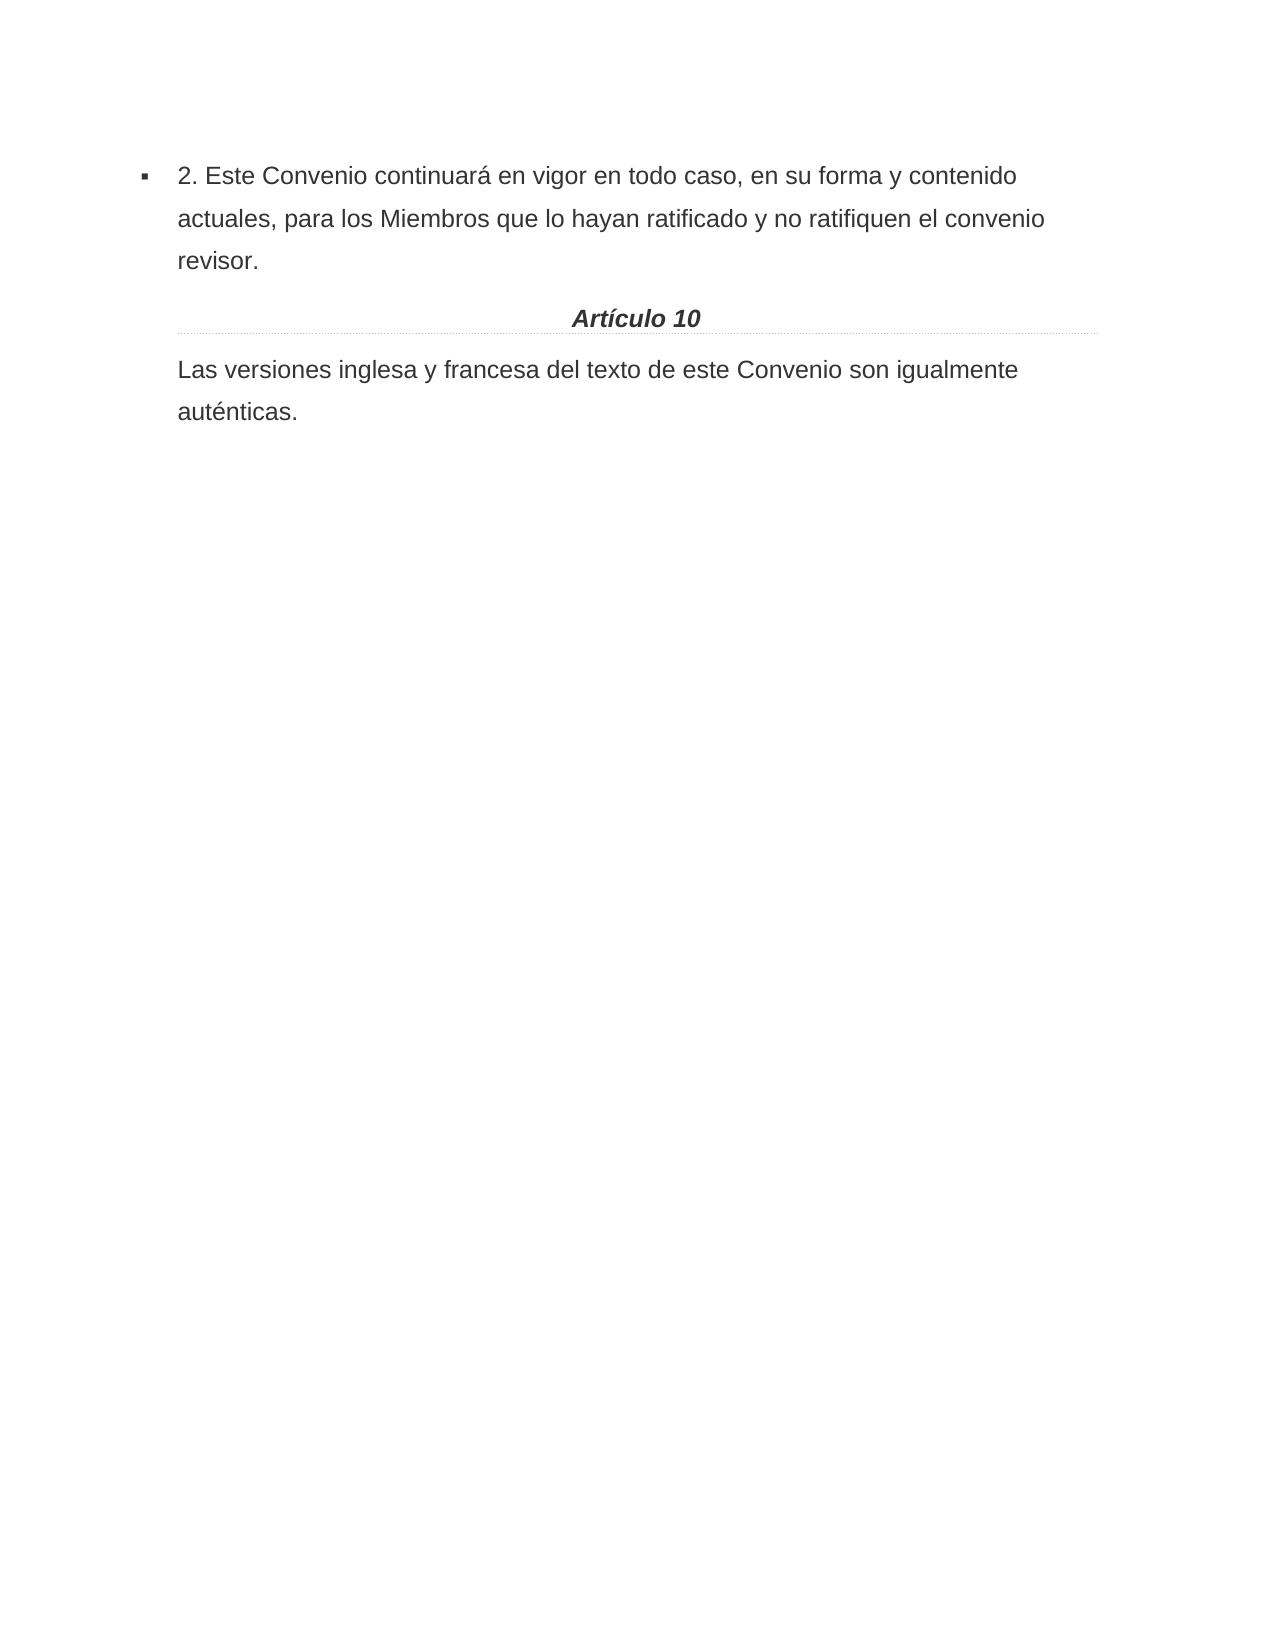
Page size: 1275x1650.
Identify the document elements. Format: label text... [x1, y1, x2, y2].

text Las versiones inglesa y francesa del texto de este Convenio son igualmente auténticas. [177, 341, 1098, 426]
list 2. Este Convenio continuará en vigor en todo caso, en su forma y contenido actuales, para los Miembros que lo hayan ratificado y no ratifiquen el convenio revisor. [140, 148, 1098, 275]
text Artículo 10 [177, 290, 1098, 333]
